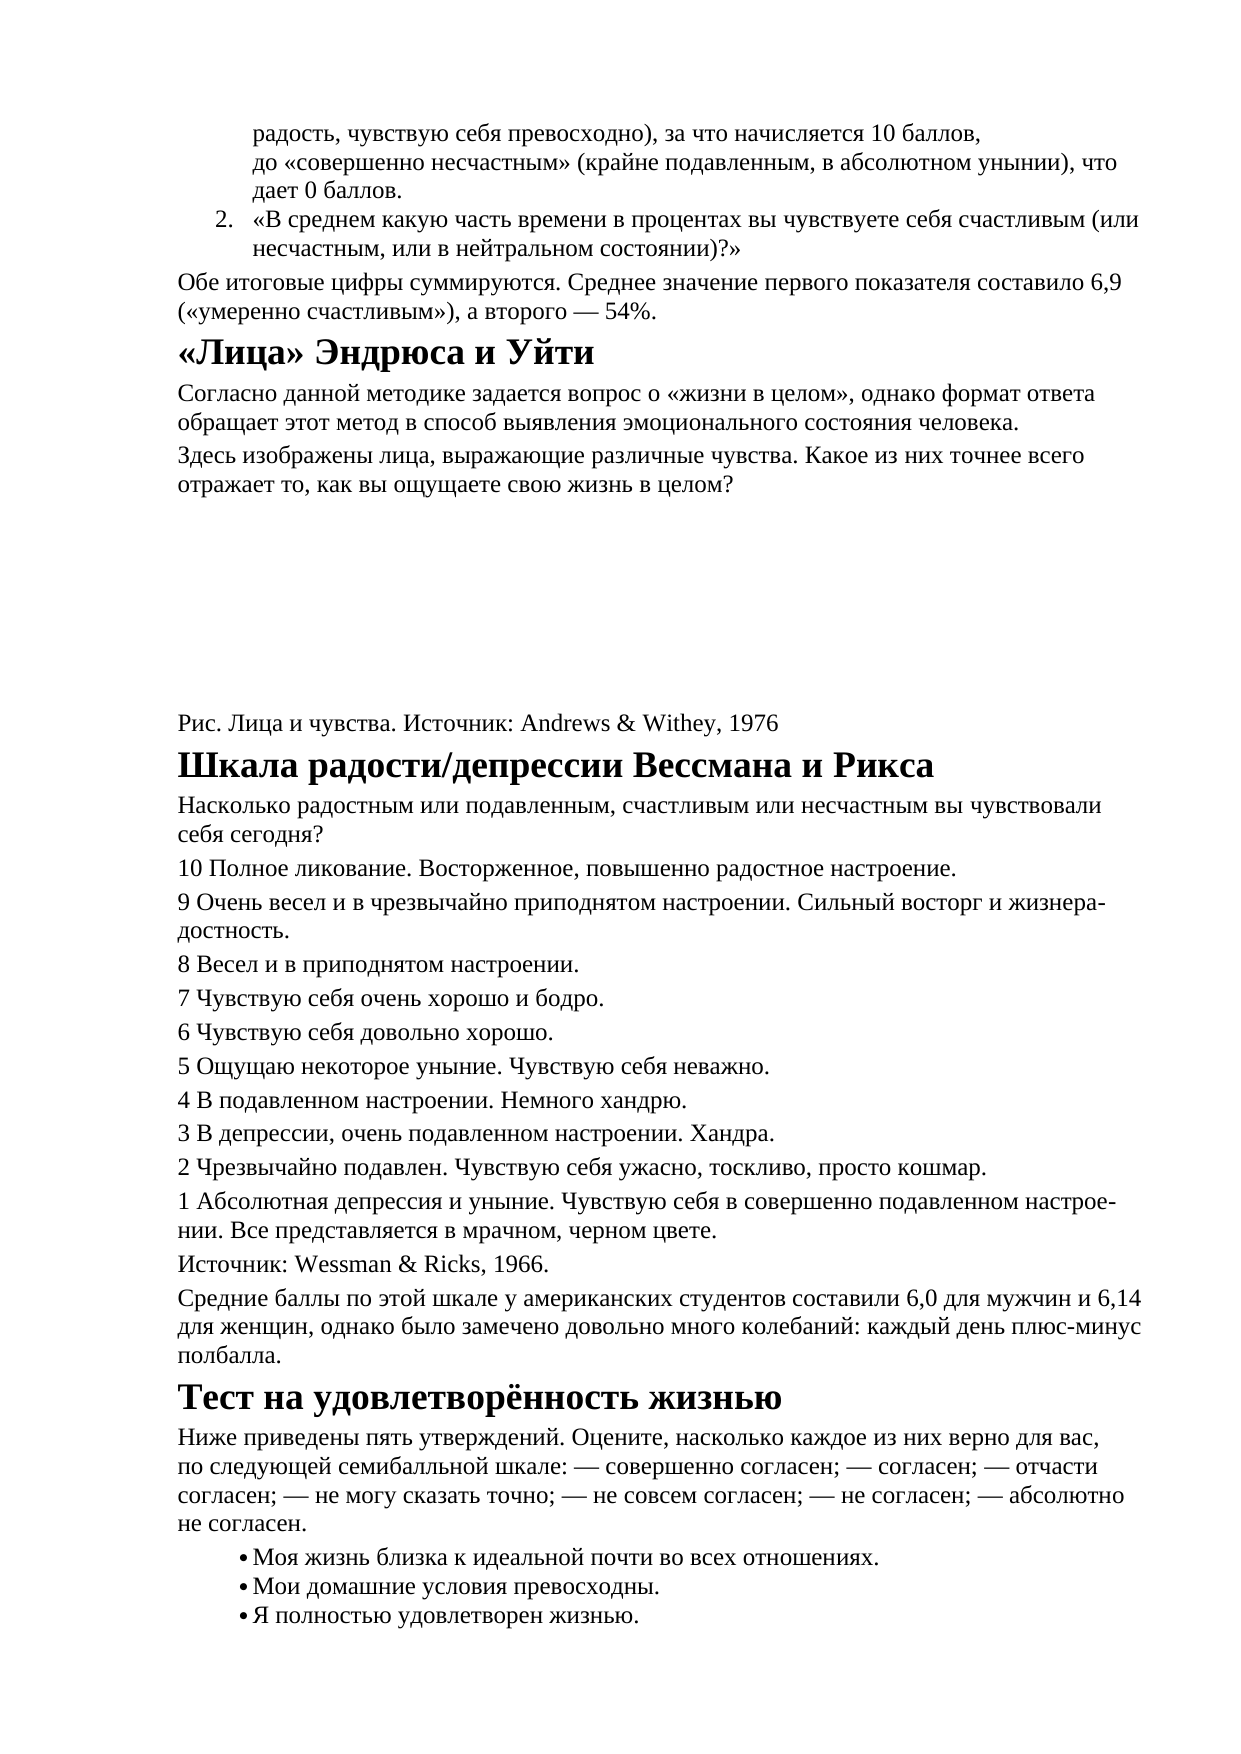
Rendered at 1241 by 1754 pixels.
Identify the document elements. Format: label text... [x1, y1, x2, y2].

text 10 Полное ликование. Восторженное, повышенно радостное настроение. [177, 853, 1152, 882]
text 3 В депрессии, очень подавленном настроении. Хандра. [177, 1118, 1152, 1147]
list «В среднем какую часть времени в процентах вы чувствуете себя счастливым (или несчастным, или в нейтральном состоянии)?» [215, 204, 1152, 262]
text Источник: Wessman & Ricks, 1966. [177, 1249, 1152, 1278]
text 6 Чувствую себя довольно хорошо. [177, 1017, 1152, 1046]
text 9 Очень весел и в чрезвычайно приподнятом настроении. Сильный восторг и жизнерадостность. [177, 887, 1152, 944]
text Обе итоговые цифры суммируются. Среднее значение первого показателя составило 6,9 («умеренно счастливым»), а второго — 54%. [177, 267, 1152, 324]
subtitle «Лица» Эндрюса и Уйти [177, 329, 1152, 373]
subtitle Тест на удовлетворённость жизнью [177, 1374, 1152, 1417]
text Средние баллы по этой шкале у американских студентов составили 6,0 для мужчин и 6,14 для женщин, однако было замечено довольно много колебаний: каждый день плюс-минус полбалла. [177, 1283, 1152, 1369]
text Насколько радостным или подавленным, счастливым или несчастным вы чувствовали себя сегодня? [177, 790, 1152, 848]
text 5 Ощущаю некоторое уныние. Чувствую себя неважно. [177, 1051, 1152, 1079]
text Здесь изображены лица, выражающие различные чувства. Какое из них точнее всего отражает то, как вы ощущаете свою жизнь в целом? [177, 440, 1152, 498]
text Ниже приведены пять утверждений. Оцените, насколько каждое из них верно для вас, по следующей семибалльной шкале: — совершенно согласен; — согласен; — отчасти согласен; — не могу сказать точно; — не совсем согласен; — не согласен; — абсолютно не согласен. [177, 1422, 1152, 1537]
list Мои домашние условия превосходны. [240, 1571, 1152, 1600]
list Моя жизнь близка к идеальной почти во всех отношениях. [240, 1542, 1152, 1571]
text Согласно данной методике задается вопрос о «жизни в целом», однако формат ответа обращает этот метод в способ выявления эмоционального состояния человека. [177, 378, 1152, 435]
text Рис. Лица и чувства. Источник: Andrews & Withey, 1976 [177, 708, 1152, 737]
text 1 Абсолютная депрессия и уныние. Чувствую себя в совершенно подавленном настроении. Все представляется в мрачном, черном цвете. [177, 1186, 1152, 1244]
subtitle Шкала радости/депрессии Вессмана и Рикса [177, 742, 1152, 785]
list Я полностью удовлетворен жизнью. [240, 1600, 1152, 1629]
text 4 В подавленном настроении. Немного хандрю. [177, 1085, 1152, 1113]
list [215, 118, 1152, 204]
text 7 Чувствую себя очень хорошо и бодро. [177, 983, 1152, 1012]
text 2 Чрезвычайно подавлен. Чувствую себя ужасно, тоскливо, просто кошмар. [177, 1152, 1152, 1181]
text 8 Весел и в приподнятом настроении. [177, 949, 1152, 978]
